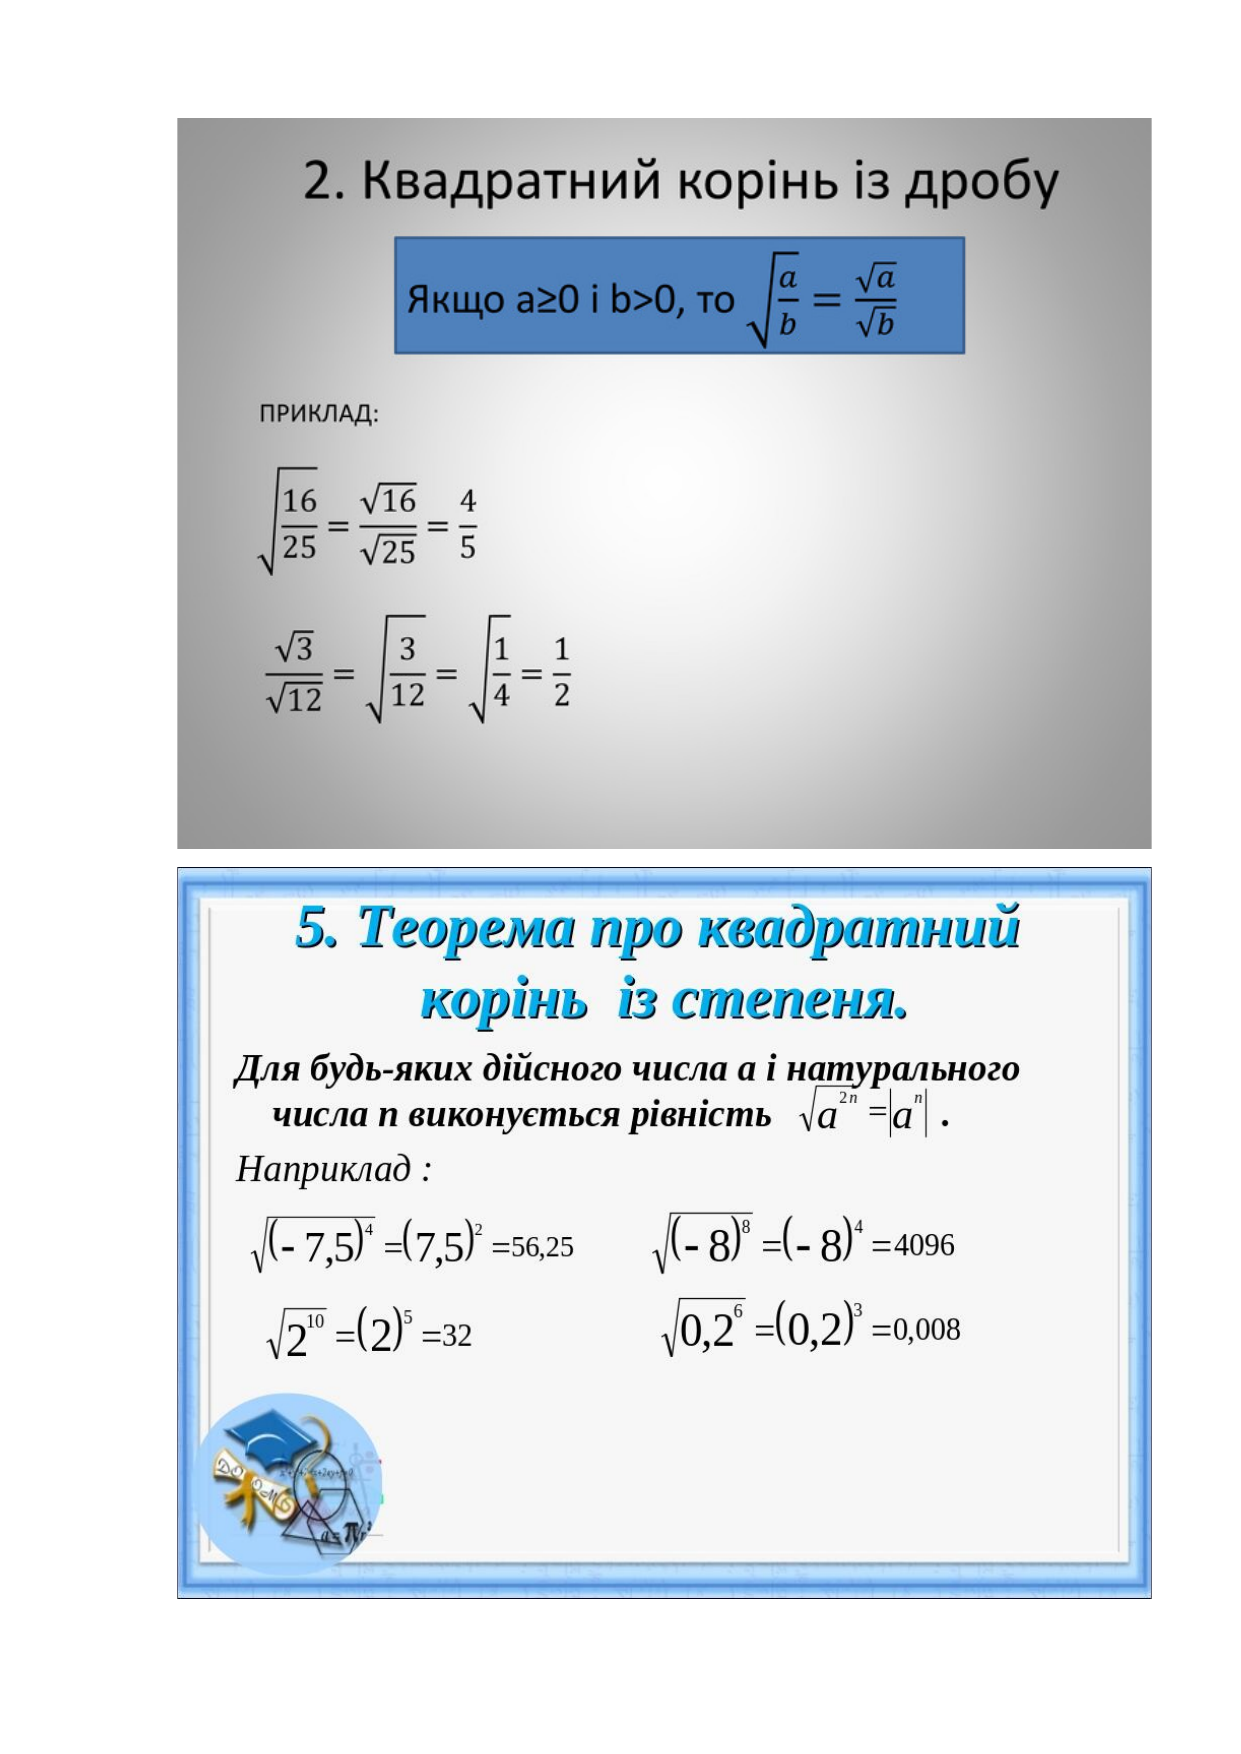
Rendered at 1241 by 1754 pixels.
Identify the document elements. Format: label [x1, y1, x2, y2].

picture [177, 867, 1152, 1599]
picture [177, 118, 1152, 849]
